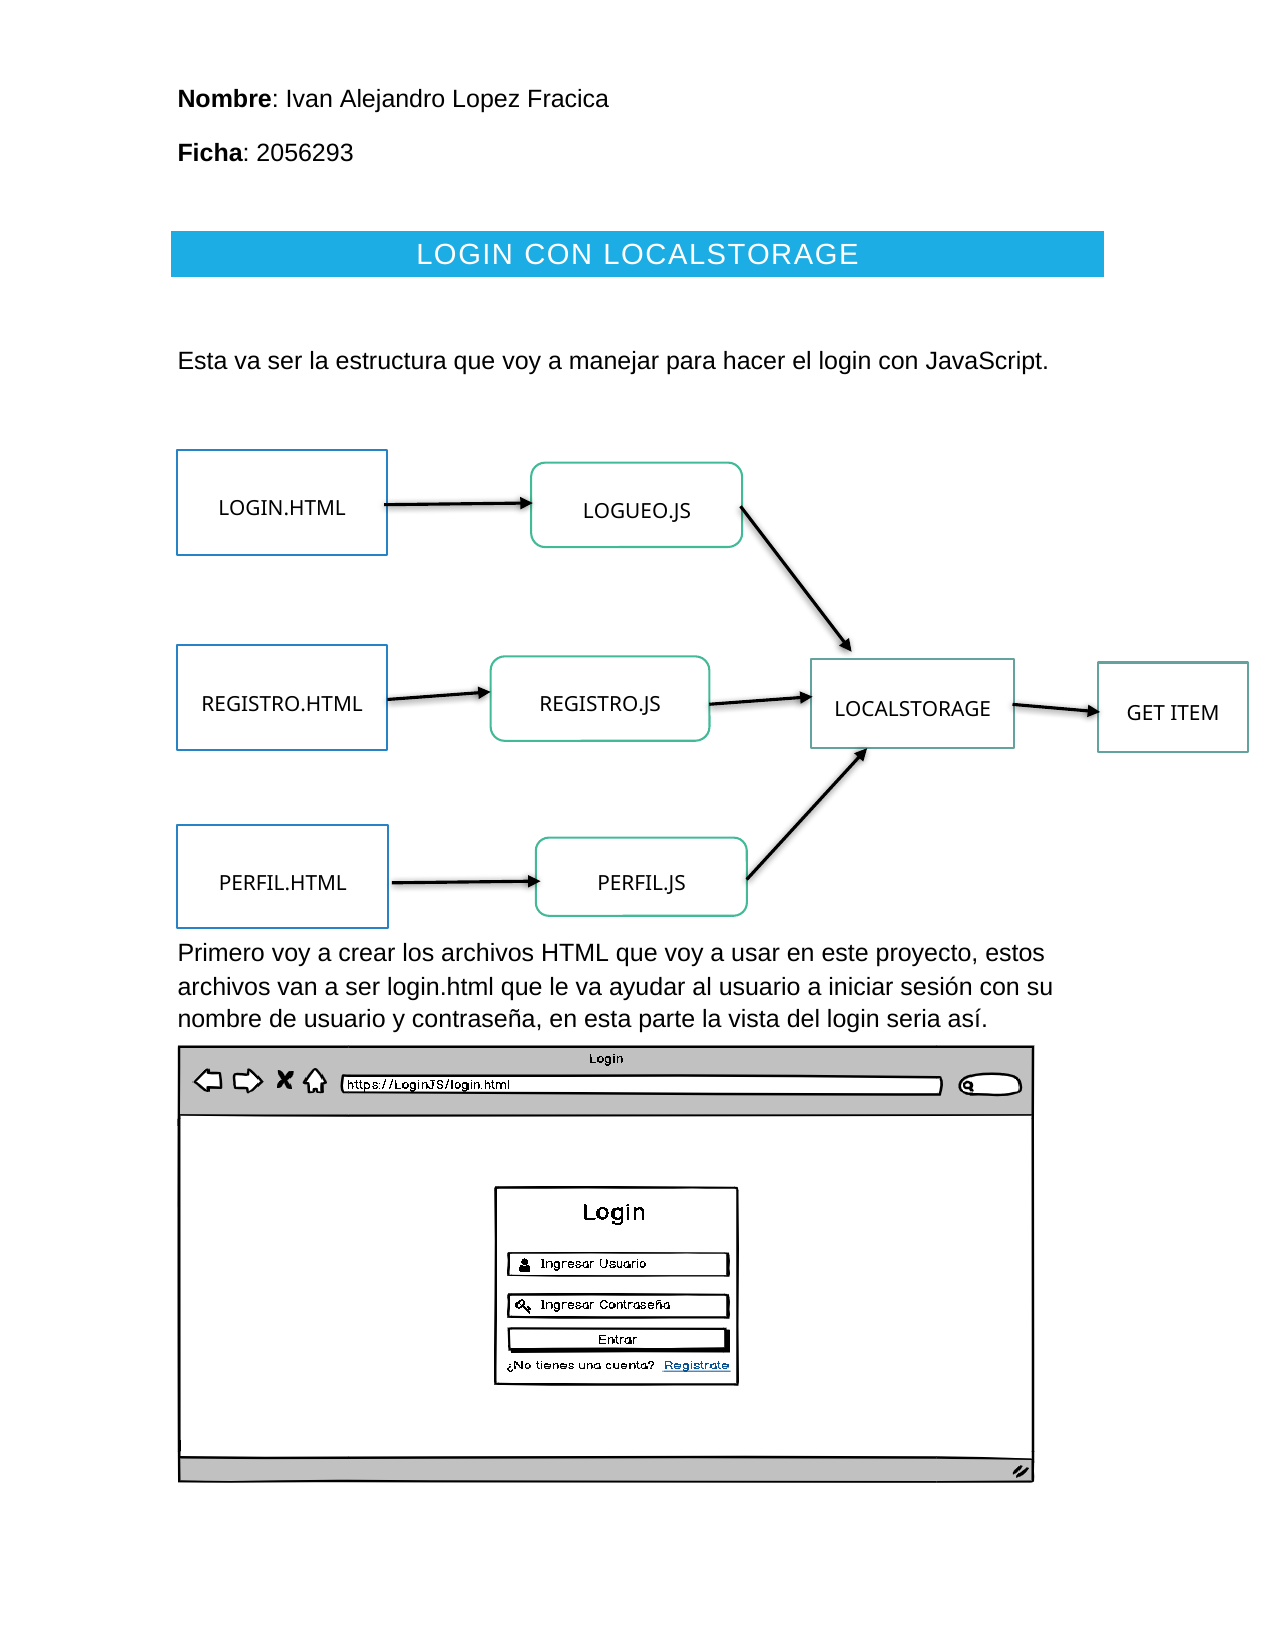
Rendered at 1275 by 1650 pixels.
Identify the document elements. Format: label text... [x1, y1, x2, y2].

text Esta va ser la estructura que voy a manejar para hacer el login con JavaScript. [177, 346, 1098, 375]
subtitle LOGIN CON LOCALSTORAGE [177, 237, 1098, 271]
picture [177, 1045, 1035, 1483]
text Primero voy a crear los archivos HTML que voy a usar en este proyecto, estos archivos van a ser login.html que le va ayudar al usuario a iniciar sesión con su nombre de usuario y contraseña, en esta parte la vista del login seria así. [177, 938, 1098, 1033]
